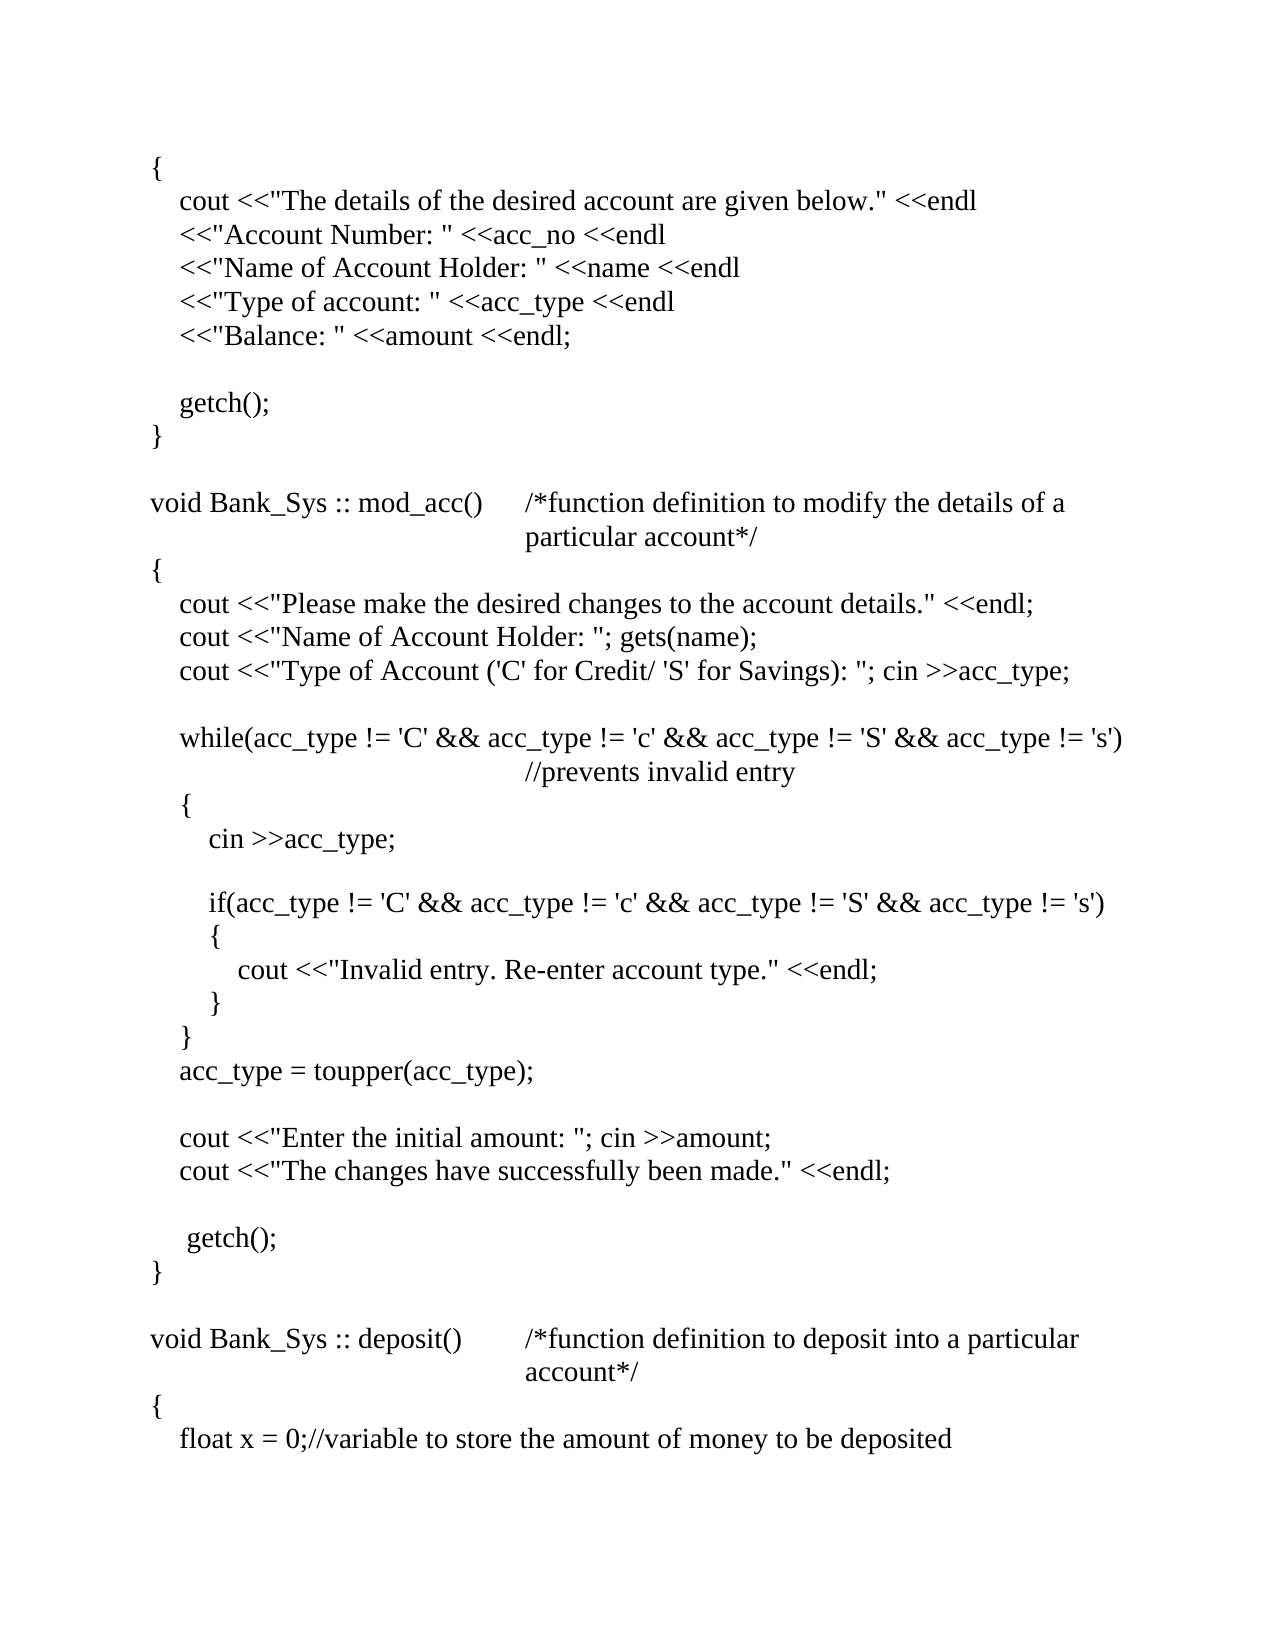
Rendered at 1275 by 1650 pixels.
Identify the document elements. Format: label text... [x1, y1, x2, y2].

text } [150, 1019, 1125, 1053]
text account*/ [150, 1354, 1125, 1388]
text { [150, 787, 1125, 821]
text <<"Account Number: " <<acc_no <<endl [150, 217, 1125, 251]
text while(acc_type != 'C' && acc_type != 'c' && acc_type != 'S' && acc_type != 's') //prevents invalid entry [150, 720, 1125, 787]
text } [150, 418, 1125, 452]
text cout <<"Name of Account Holder: "; gets(name); [150, 619, 1125, 653]
text acc_type = toupper(acc_type); [150, 1053, 1125, 1086]
text cout <<"The changes have successfully been made." <<endl; [150, 1153, 1125, 1187]
text getch(); [150, 385, 1125, 418]
text cout <<"Enter the initial amount: "; cin >>amount; [150, 1120, 1125, 1153]
text cout <<"Please make the desired changes to the account details." <<endl; [150, 586, 1125, 619]
text { [150, 150, 1125, 183]
text { [150, 918, 1125, 952]
text particular account*/ [150, 519, 1125, 552]
text { [150, 1388, 1125, 1422]
text cin >>acc_type; [150, 821, 1125, 854]
text <<"Name of Account Holder: " <<name <<endl [150, 251, 1125, 284]
text getch(); [150, 1220, 1125, 1254]
text if(acc_type != 'C' && acc_type != 'c' && acc_type != 'S' && acc_type != 's') [150, 885, 1125, 918]
text } [150, 1254, 1125, 1287]
text float x = 0;//variable to store the amount of money to be deposited [150, 1422, 1125, 1455]
text cout <<"The details of the desired account are given below." <<endl [150, 183, 1125, 217]
text } [150, 986, 1125, 1019]
text <<"Balance: " <<amount <<endl; [150, 318, 1125, 351]
text cout <<"Invalid entry. Re-enter account type." <<endl; [150, 952, 1125, 986]
text void Bank_Sys :: deposit() /*function definition to deposit into a particular [150, 1321, 1125, 1354]
text { [150, 552, 1125, 586]
text void Bank_Sys :: mod_acc() /*function definition to modify the details of a [150, 485, 1125, 519]
text <<"Type of account: " <<acc_type <<endl [150, 284, 1125, 318]
text cout <<"Type of Account ('C' for Credit/ 'S' for Savings): "; cin >>acc_type; [150, 653, 1125, 687]
